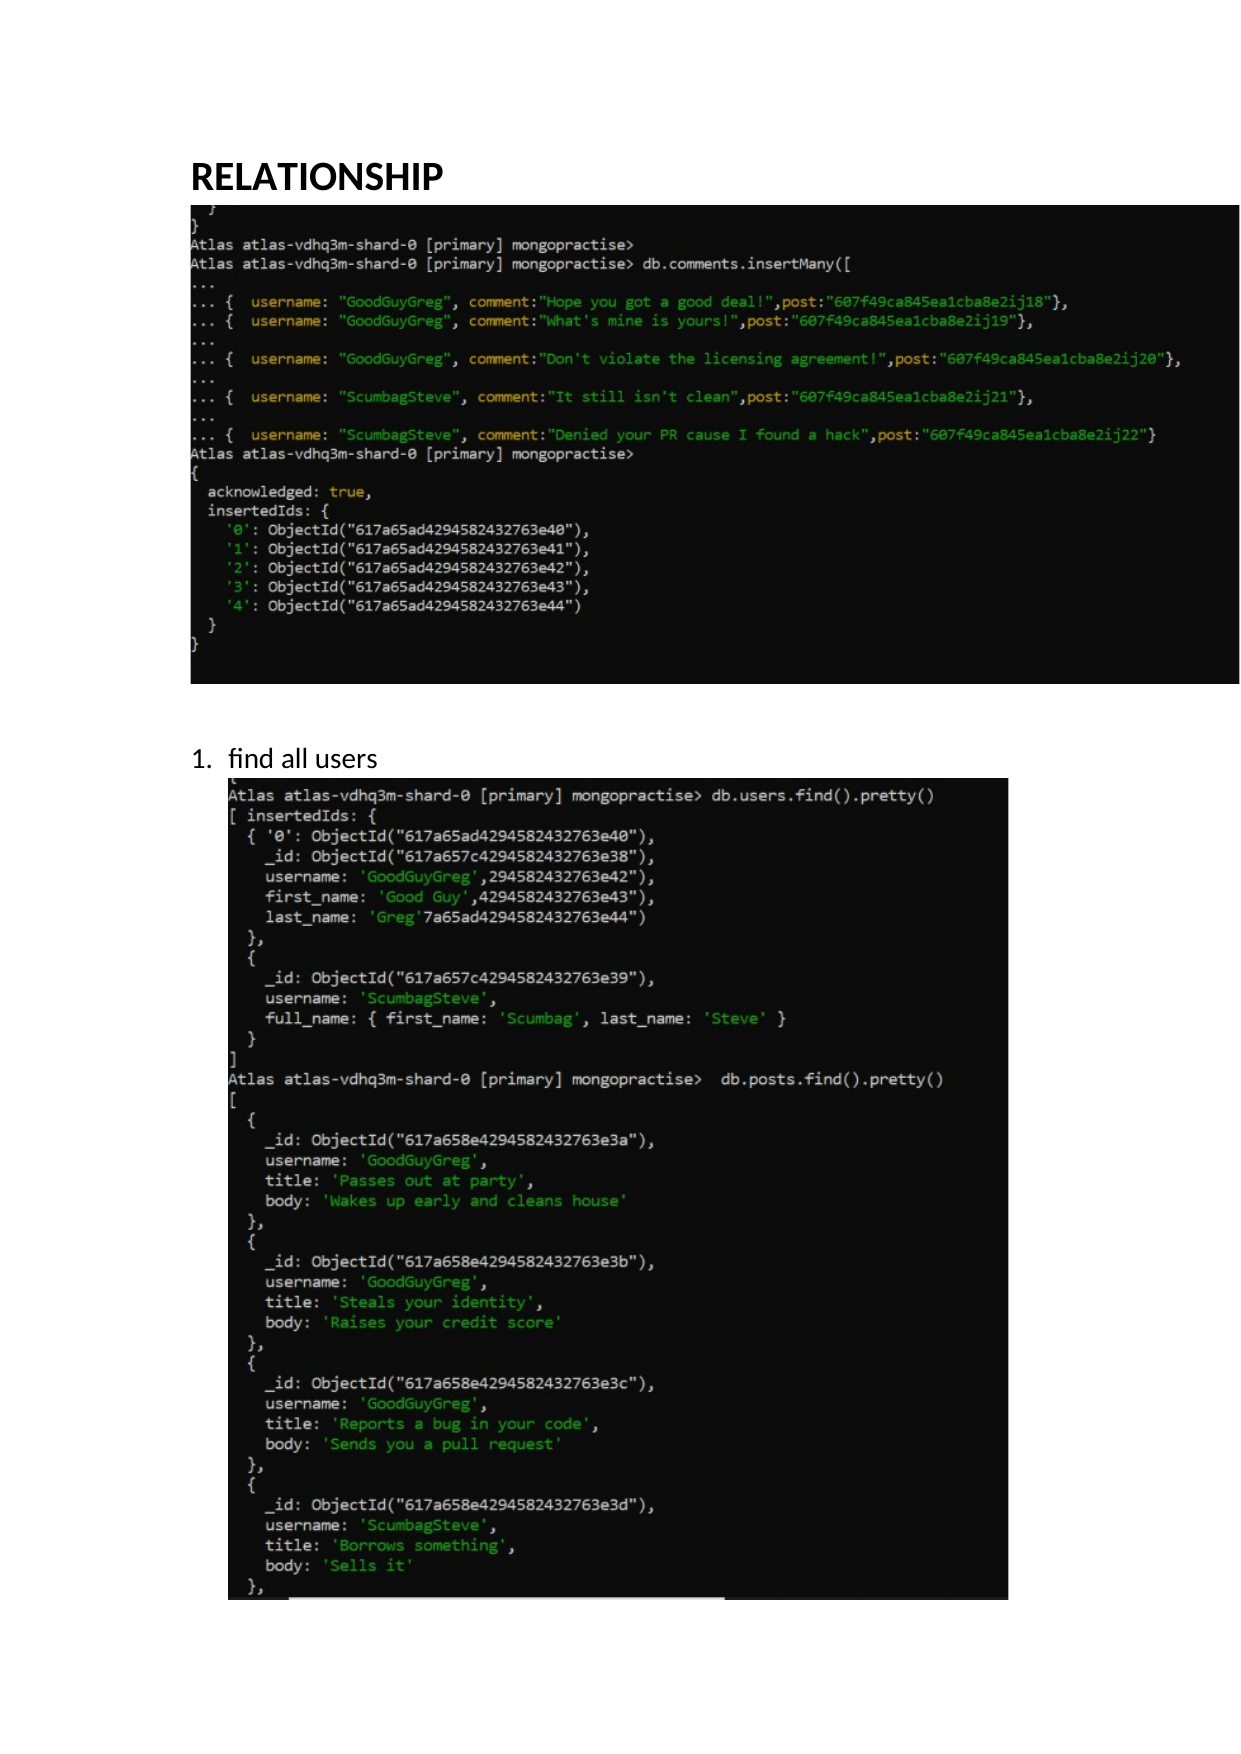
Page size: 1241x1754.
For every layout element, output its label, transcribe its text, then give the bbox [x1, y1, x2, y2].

list find all users [191, 740, 1090, 776]
picture [190, 205, 1240, 684]
picture [228, 778, 1009, 1600]
list RELATIONSHIP [191, 150, 1090, 201]
